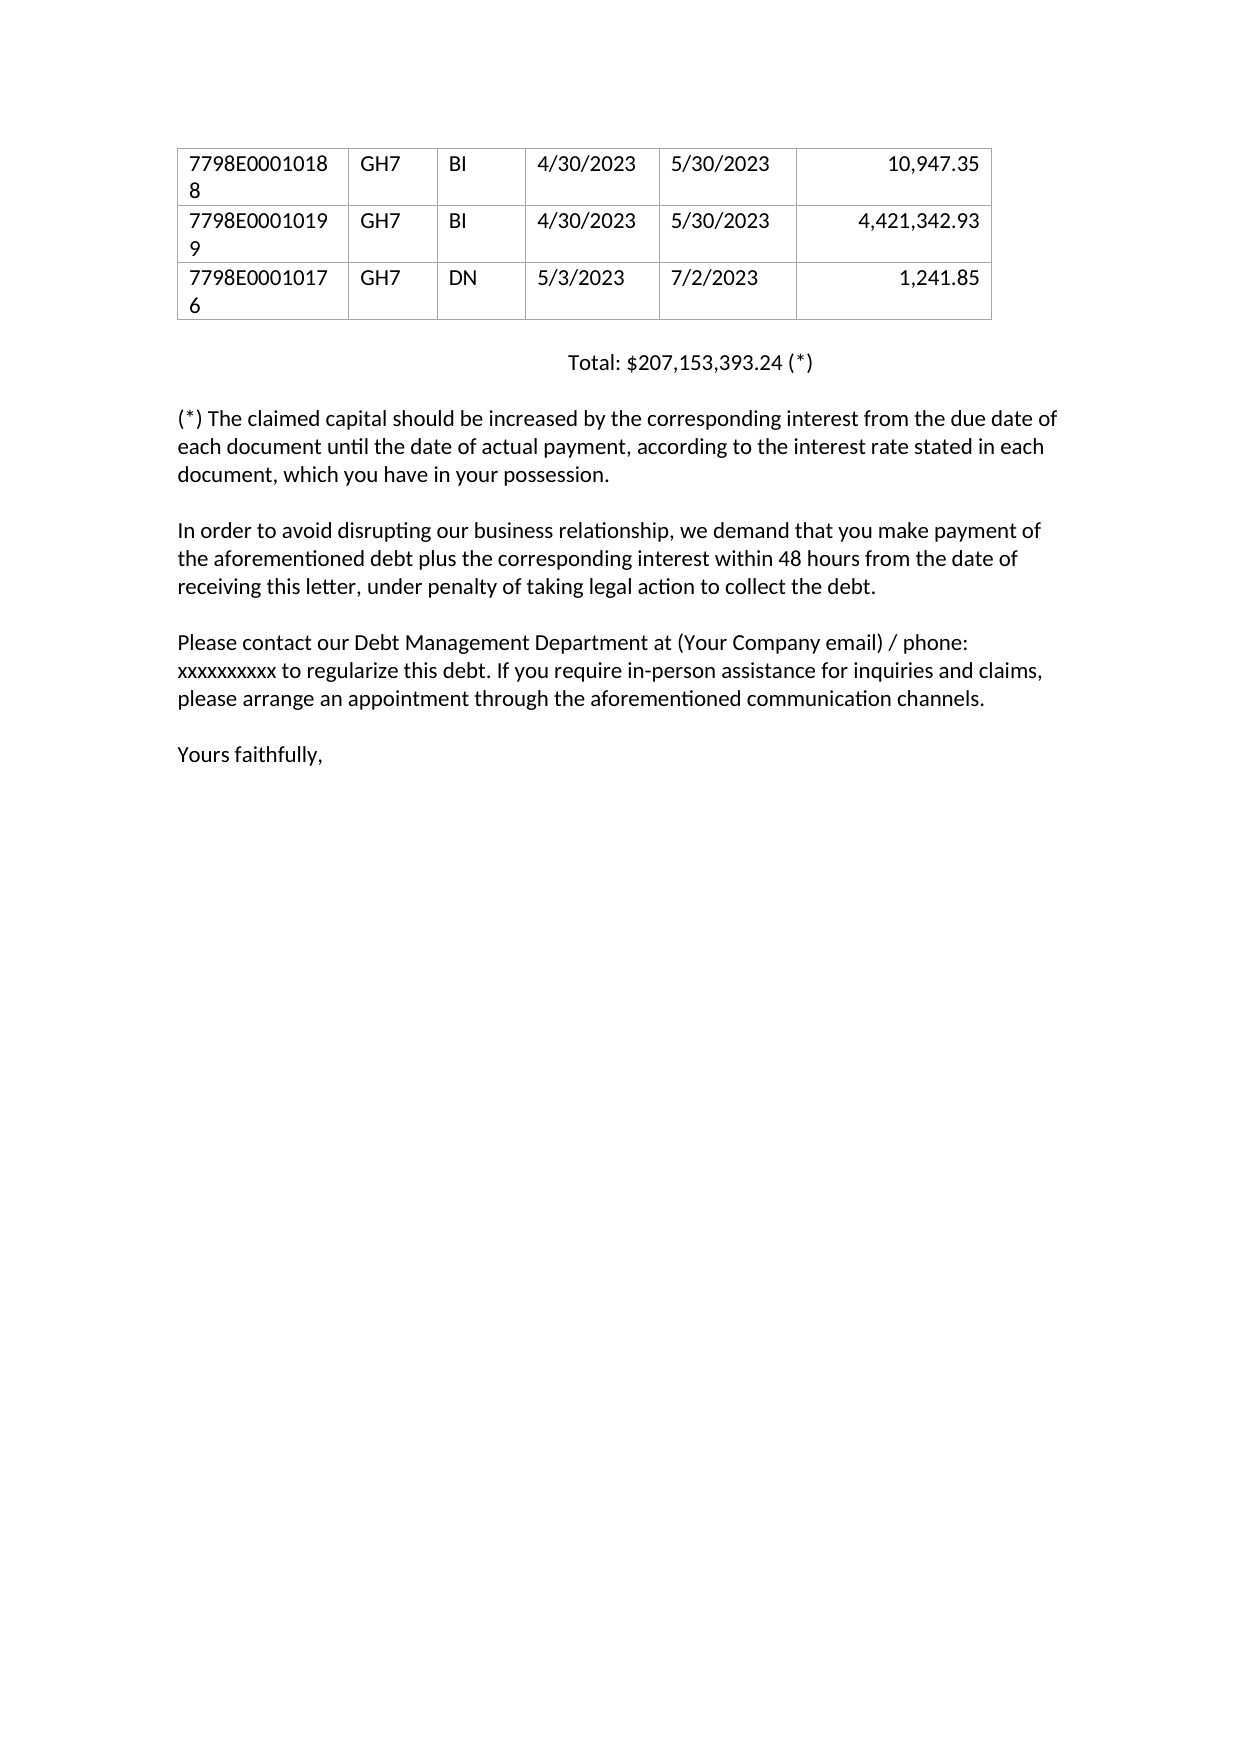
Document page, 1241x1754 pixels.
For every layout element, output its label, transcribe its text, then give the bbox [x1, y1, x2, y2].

table_cell GH7 [349, 263, 437, 319]
table_cell 4/30/2023 [526, 149, 659, 205]
text In order to avoid disrupting our business relationship, we demand that you make payment of the aforementioned debt plus the corresponding interest within 48 hours from the date of receiving this letter, under penalty of taking legal action to collect the debt. [177, 516, 1063, 600]
table_cell 7798E00010188 [178, 149, 348, 205]
table_cell 7798E00010176 [178, 263, 348, 319]
text Yours faithfully, [177, 740, 1063, 768]
table_cell BI [438, 149, 525, 205]
text Total: $207,153,393.24 (*) [177, 348, 1063, 376]
table_cell DN [438, 263, 525, 319]
table_cell 7/2/2023 [660, 263, 796, 319]
table_cell 5/30/2023 [660, 149, 796, 205]
table_cell 4,421,342.93 [797, 206, 991, 262]
table_cell 1,241.85 [797, 263, 991, 319]
table_cell 5/3/2023 [526, 263, 659, 319]
table_cell GH7 [349, 149, 437, 205]
table_cell 7798E00010199 [178, 206, 348, 262]
text Please contact our Debt Management Department at (Your Company email) / phone: xxxxxxxxxx to regularize this debt. If you require in-person assistance for inquiries and claims, please arrange an appointment through the aforementioned communication channels. [177, 628, 1063, 712]
text (*) The claimed capital should be increased by the corresponding interest from the due date of each document until the date of actual payment, according to the interest rate stated in each document, which you have in your possession. [177, 404, 1063, 488]
table_cell GH7 [349, 206, 437, 262]
table_cell 5/30/2023 [660, 206, 796, 262]
table_cell 10,947.35 [797, 149, 991, 205]
table_cell 4/30/2023 [526, 206, 659, 262]
table_cell BI [438, 206, 525, 262]
